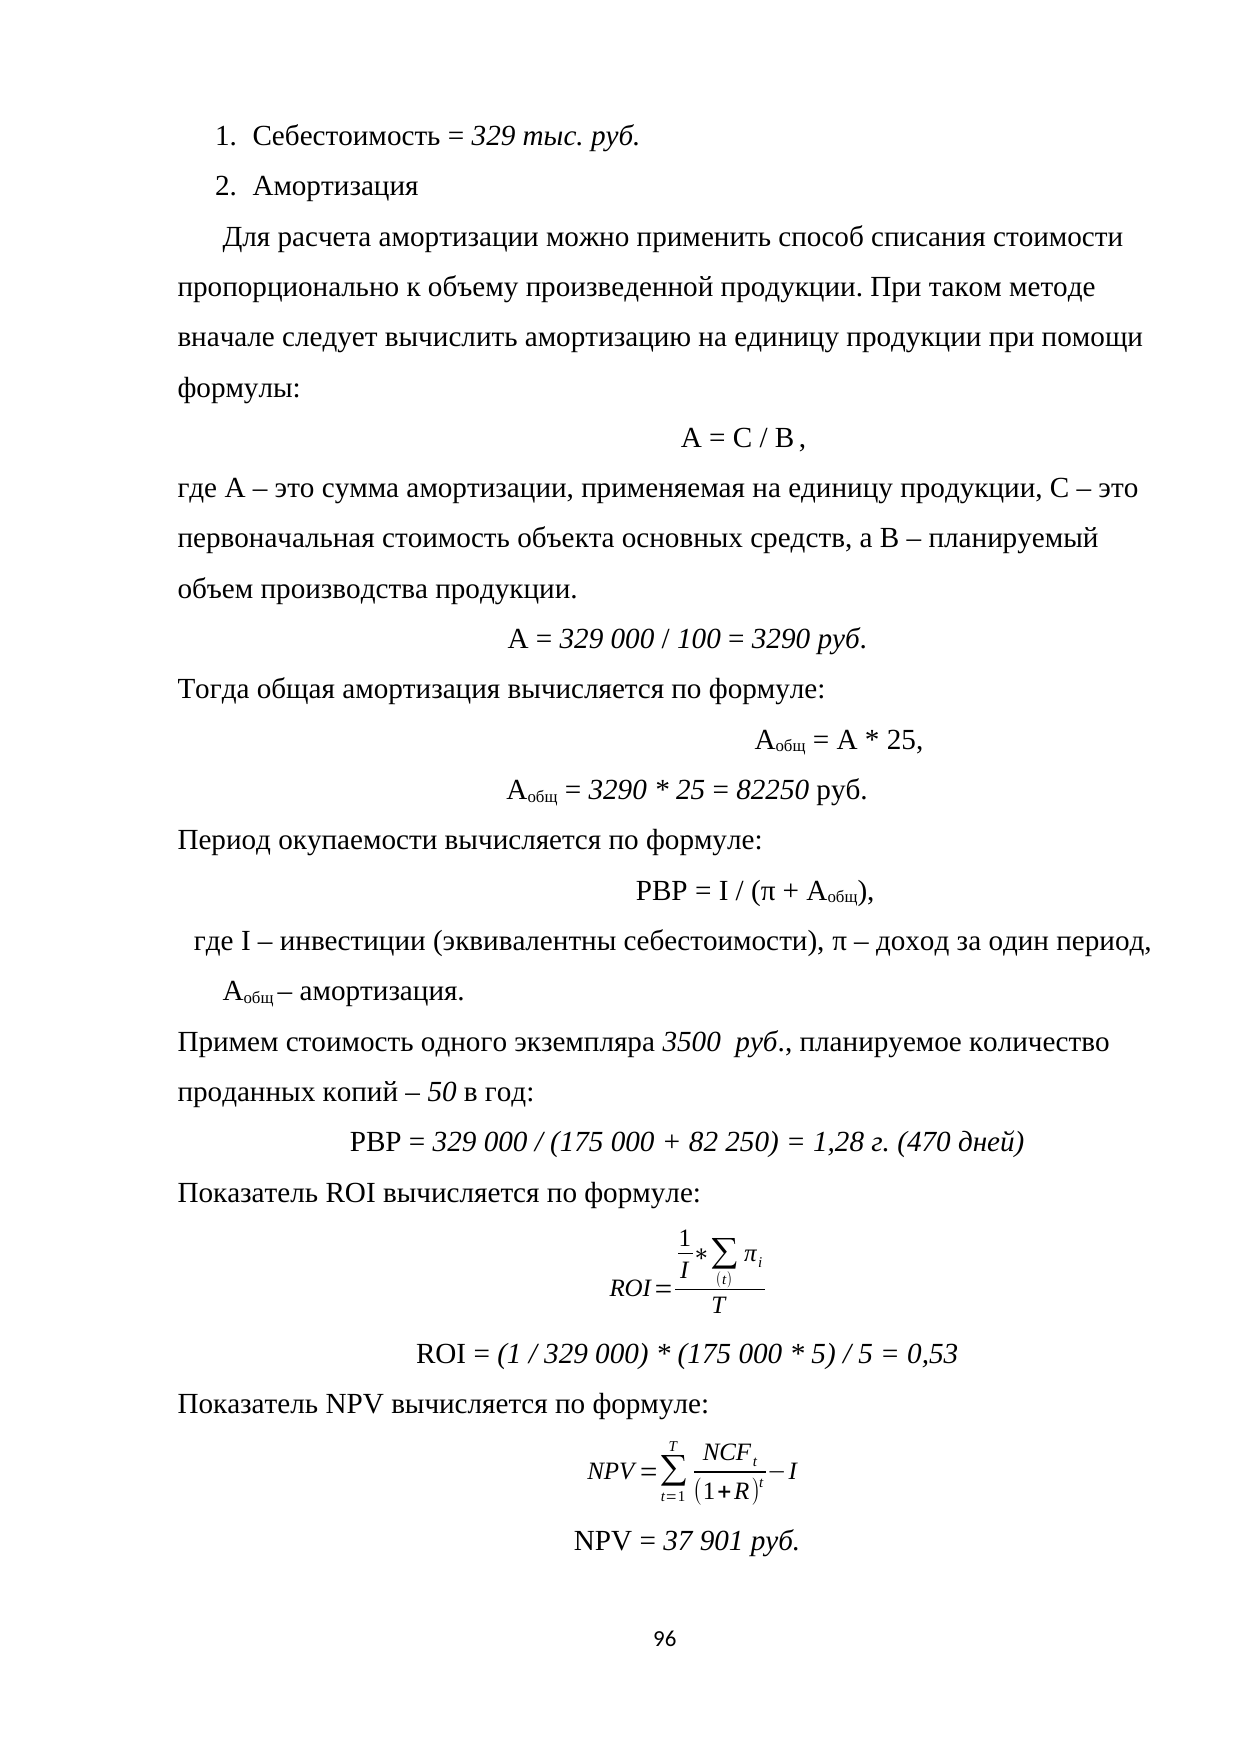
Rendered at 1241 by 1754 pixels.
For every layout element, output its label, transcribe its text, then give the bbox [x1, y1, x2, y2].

list Амортизация [215, 168, 1152, 202]
list Себестоимость = 329 тыс. руб. [215, 118, 1152, 152]
text PBP = I / (π + Aобщ), [177, 873, 1152, 906]
text Тогда общая амортизация вычисляется по формуле: [177, 672, 1152, 705]
list Aобщ = 3290 * 25 = 82250 руб. [177, 772, 1152, 806]
text Примем стоимость одного экземпляра 3500 руб., планируемое количество проданных копий – 50 в год: [177, 1024, 1152, 1108]
text Период окупаемости вычисляется по формуле: [177, 822, 1152, 856]
list ROI = (1 / 329 000) * (175 000 * 5) / 5 = 0,53 [177, 1336, 1152, 1370]
text Для расчета амортизации можно применить способ списания стоимости пропорционально к объему произведенной продукции. При таком методе вначале следует вычислить амортизацию на единицу продукции при помощи формулы: [177, 219, 1152, 403]
text А = С / В , [222, 420, 1152, 453]
list Aобщ – амортизация. [177, 973, 1152, 1007]
text где А – это сумма амортизации, применяемая на единицу продукции, С – это первоначальная стоимость объекта основных средств, а В – планируемый объем производства продукции. [177, 470, 1152, 604]
text Показатель ROI вычисляется по формуле: [177, 1175, 1152, 1208]
list PBP = 329 000 / (175 000 + 82 250) = 1,28 г. (470 дней) [177, 1124, 1152, 1158]
list Aобщ = A * 25, [177, 722, 1152, 755]
list A = 329 000 / 100 = 3290 руб. [177, 621, 1152, 655]
text Показатель NPV вычисляется по формуле: [177, 1387, 1152, 1420]
list NPV = 37 901 руб. [177, 1523, 1152, 1557]
text где I – инвестиции (эквивалентны себестоимости), π – доход за один период, [177, 923, 1152, 957]
